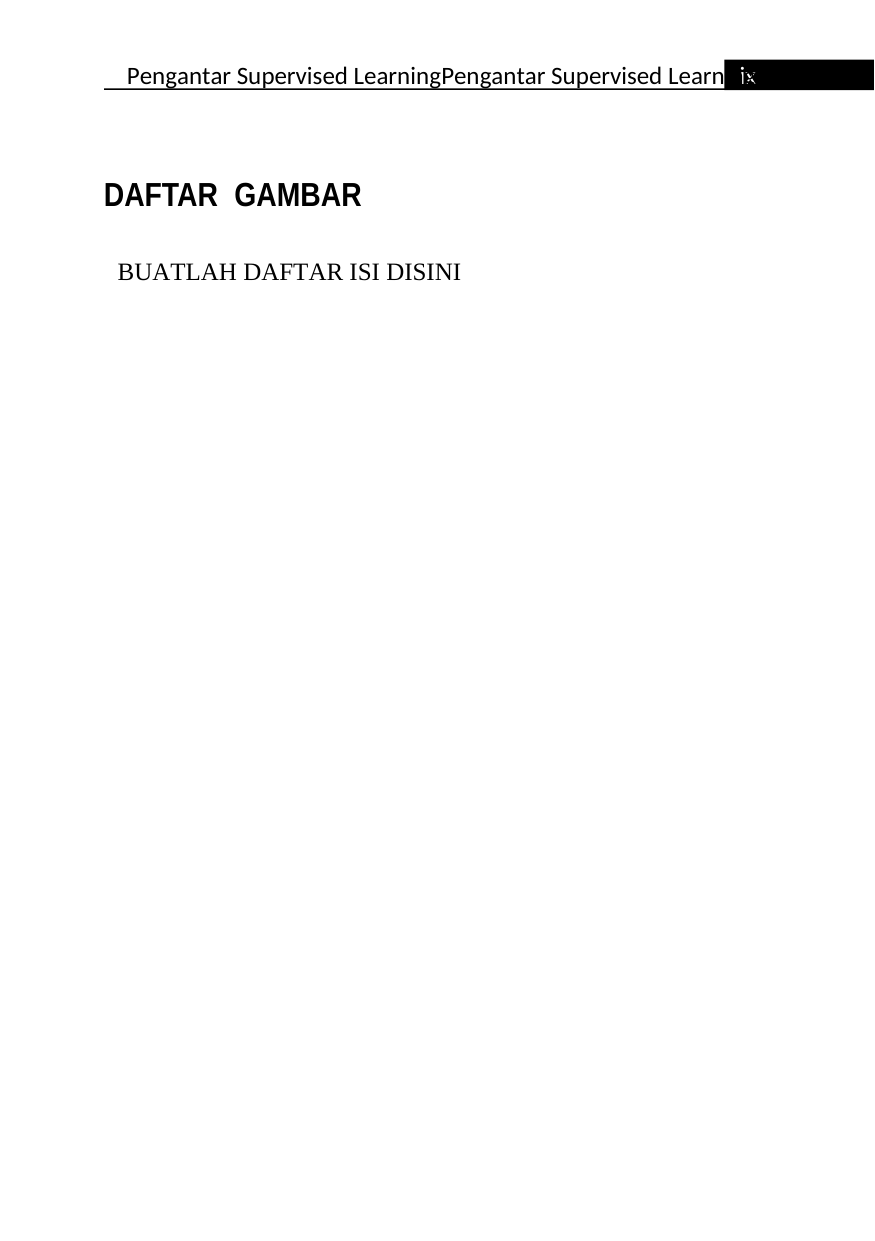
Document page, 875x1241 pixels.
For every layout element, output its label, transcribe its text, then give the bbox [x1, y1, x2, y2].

subtitle DAFTAR GAMBAR [103, 175, 771, 213]
